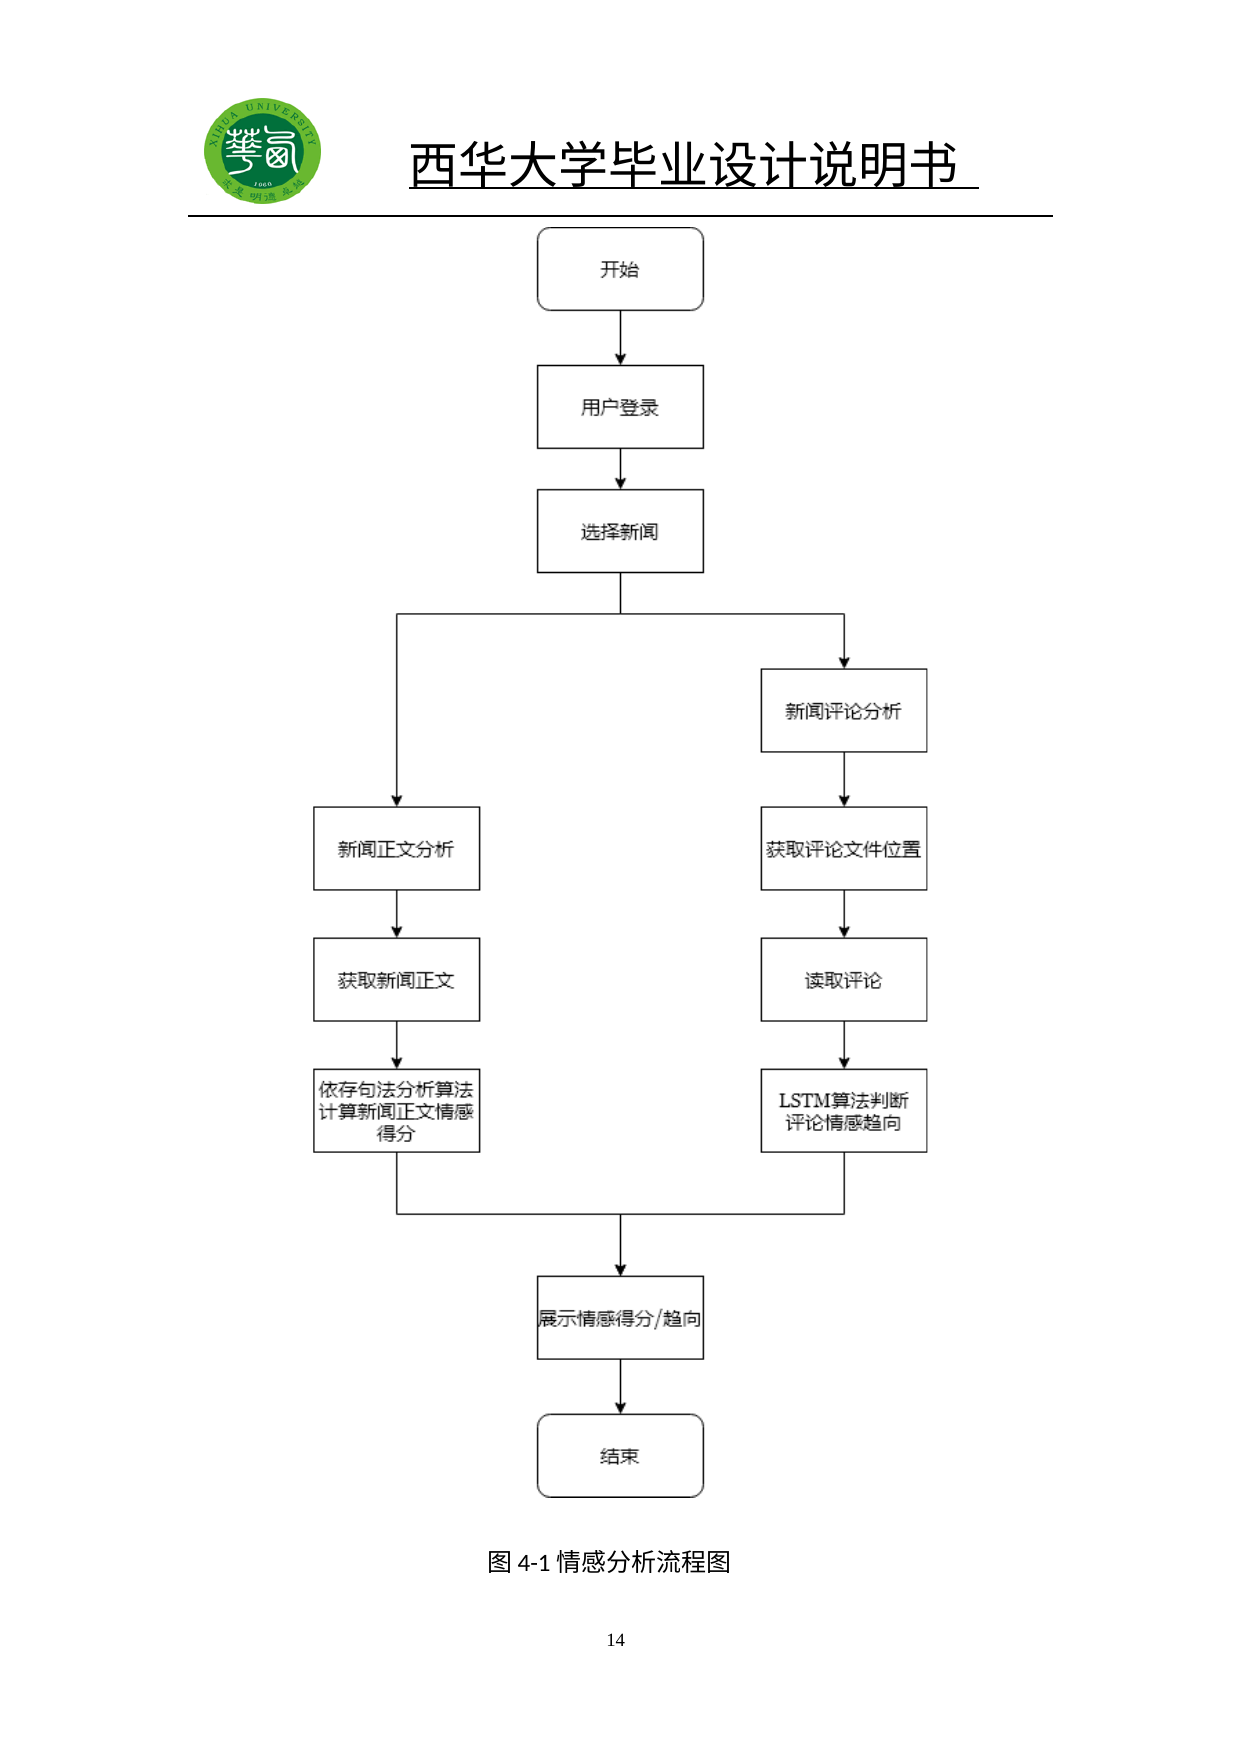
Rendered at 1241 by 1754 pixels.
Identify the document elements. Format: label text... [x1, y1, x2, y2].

picture [312, 227, 928, 1498]
text 图4-1 情感分析流程图 [187, 1528, 1053, 1593]
picture [187, 88, 338, 216]
